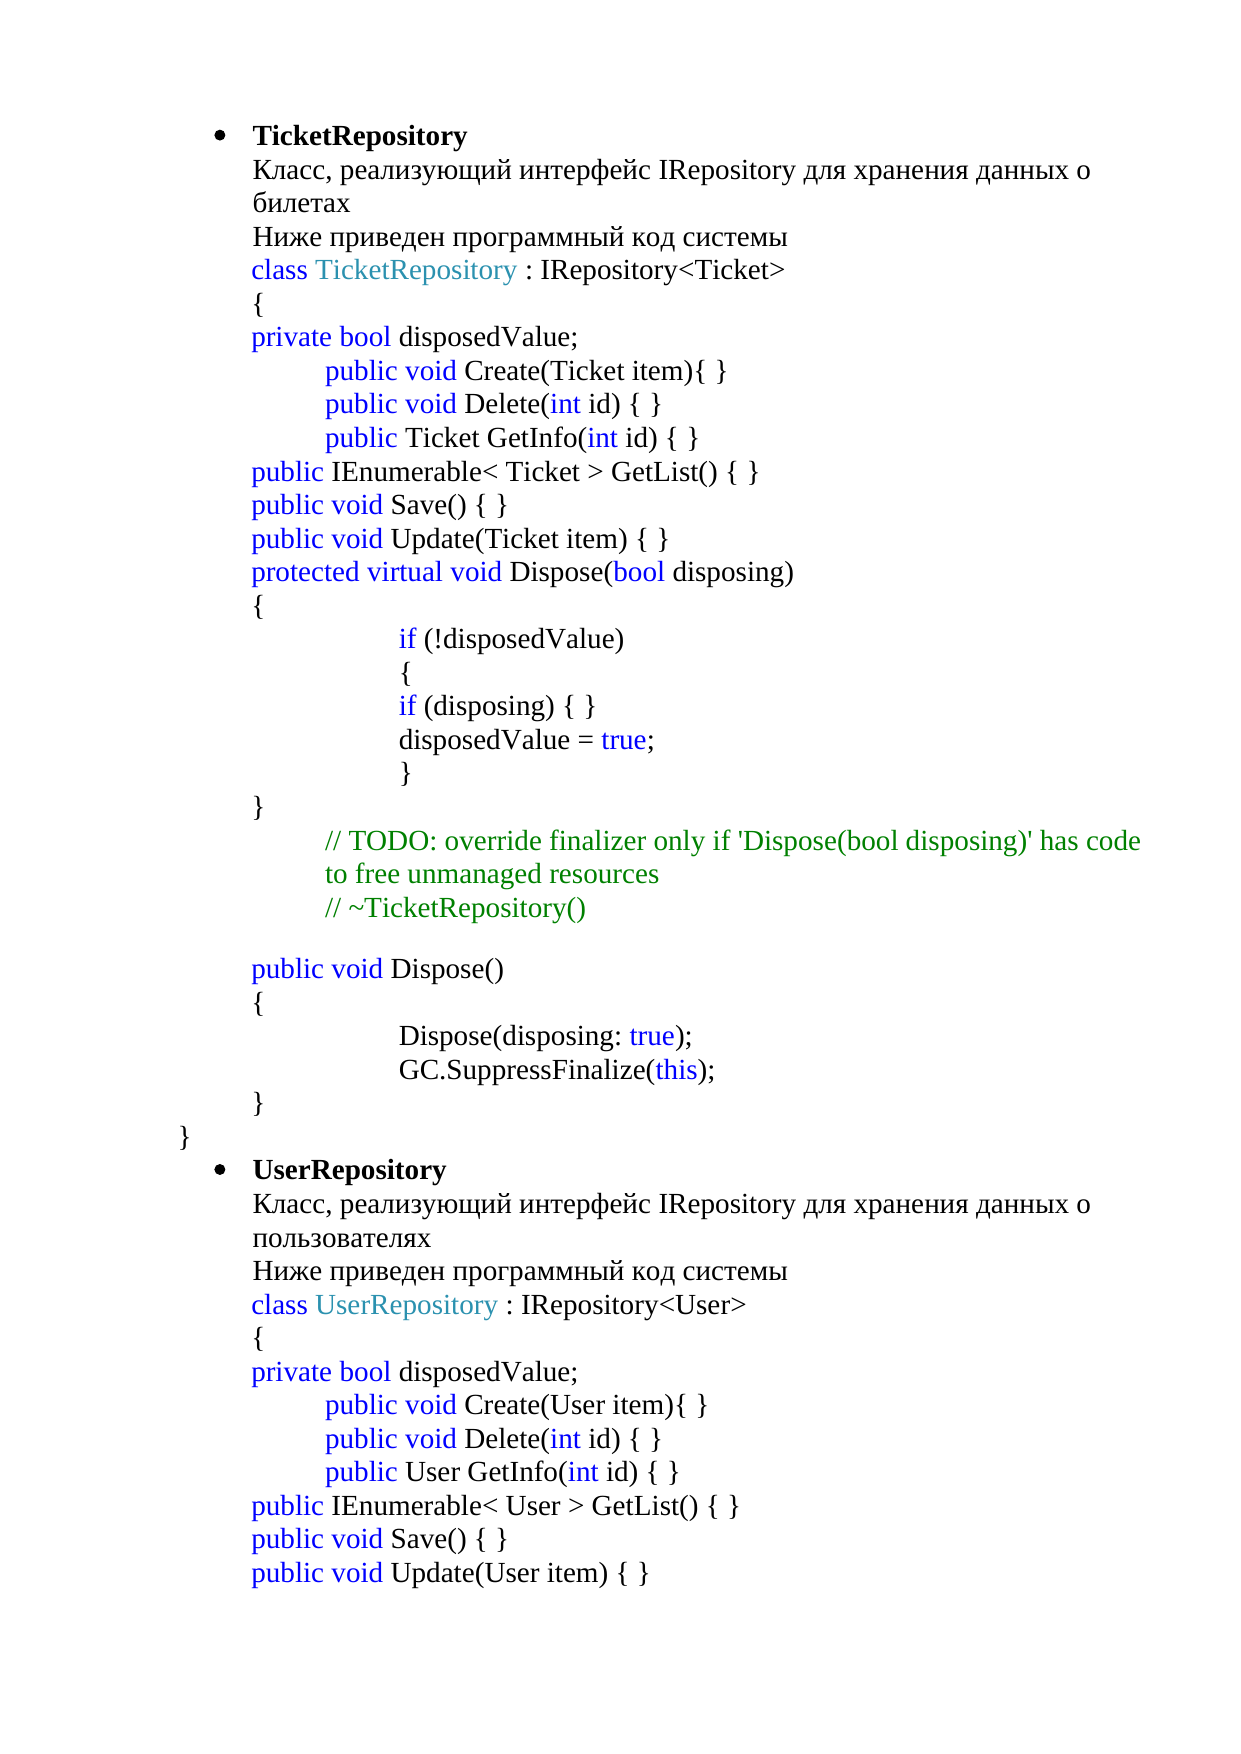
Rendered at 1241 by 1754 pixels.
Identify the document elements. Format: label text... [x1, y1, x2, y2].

text public void Update(User item) { } [177, 1555, 1152, 1589]
text public IEnumerable< Ticket > GetList() { } [177, 454, 1152, 487]
text } [177, 756, 1152, 789]
text public Ticket GetInfo(int id) { } [251, 420, 1152, 454]
list Класс, реализующий интерфейс IRepository для хранения данных о билетах [252, 152, 1152, 219]
text class UserRepository : IRepository<User> [177, 1287, 1152, 1320]
text public void Create(Ticket item){ } [251, 353, 1152, 387]
text public void Save() { } [177, 1522, 1152, 1555]
text } [177, 789, 1152, 823]
text disposedValue = true; [177, 722, 1152, 756]
text public void Save() { } [177, 487, 1152, 521]
text { [177, 655, 1152, 688]
text public void Dispose() [177, 951, 1152, 985]
text if (disposing) { } [177, 688, 1152, 722]
text public IEnumerable< User > GetList() { } [177, 1488, 1152, 1522]
text private bool disposedValue; [177, 319, 1152, 353]
text class TicketRepository : IRepository<Ticket> [177, 252, 1152, 286]
text public User GetInfo(int id) { } [251, 1454, 1152, 1488]
text { [177, 985, 1152, 1018]
text { [177, 1320, 1152, 1354]
text { [177, 588, 1152, 621]
text if (!disposedValue) [177, 621, 1152, 655]
text private bool disposedValue; [177, 1354, 1152, 1387]
text public void Delete(int id) { } [251, 387, 1152, 420]
text Dispose(disposing: true); [177, 1018, 1152, 1052]
text } [177, 1085, 1152, 1119]
text // ~TicketRepository() [177, 890, 1152, 923]
list UserRepository [215, 1152, 1152, 1186]
text } [177, 1119, 1152, 1152]
list Ниже приведен программный код системы [252, 219, 1152, 252]
list TicketRepository [215, 118, 1152, 152]
text public void Update(Ticket item) { } [177, 521, 1152, 554]
list Ниже приведен программный код системы [252, 1253, 1152, 1287]
text protected virtual void Dispose(bool disposing) [177, 554, 1152, 588]
text public void Create(User item){ } [251, 1387, 1152, 1421]
text public void Delete(int id) { } [251, 1421, 1152, 1454]
text // TODO: override finalizer only if 'Dispose(bool disposing)' has code to free unmanaged resources [325, 823, 1152, 890]
text GC.SuppressFinalize(this); [177, 1052, 1152, 1085]
text { [177, 286, 1152, 319]
list Класс, реализующий интерфейс IRepository для хранения данных о пользователях [252, 1186, 1152, 1253]
